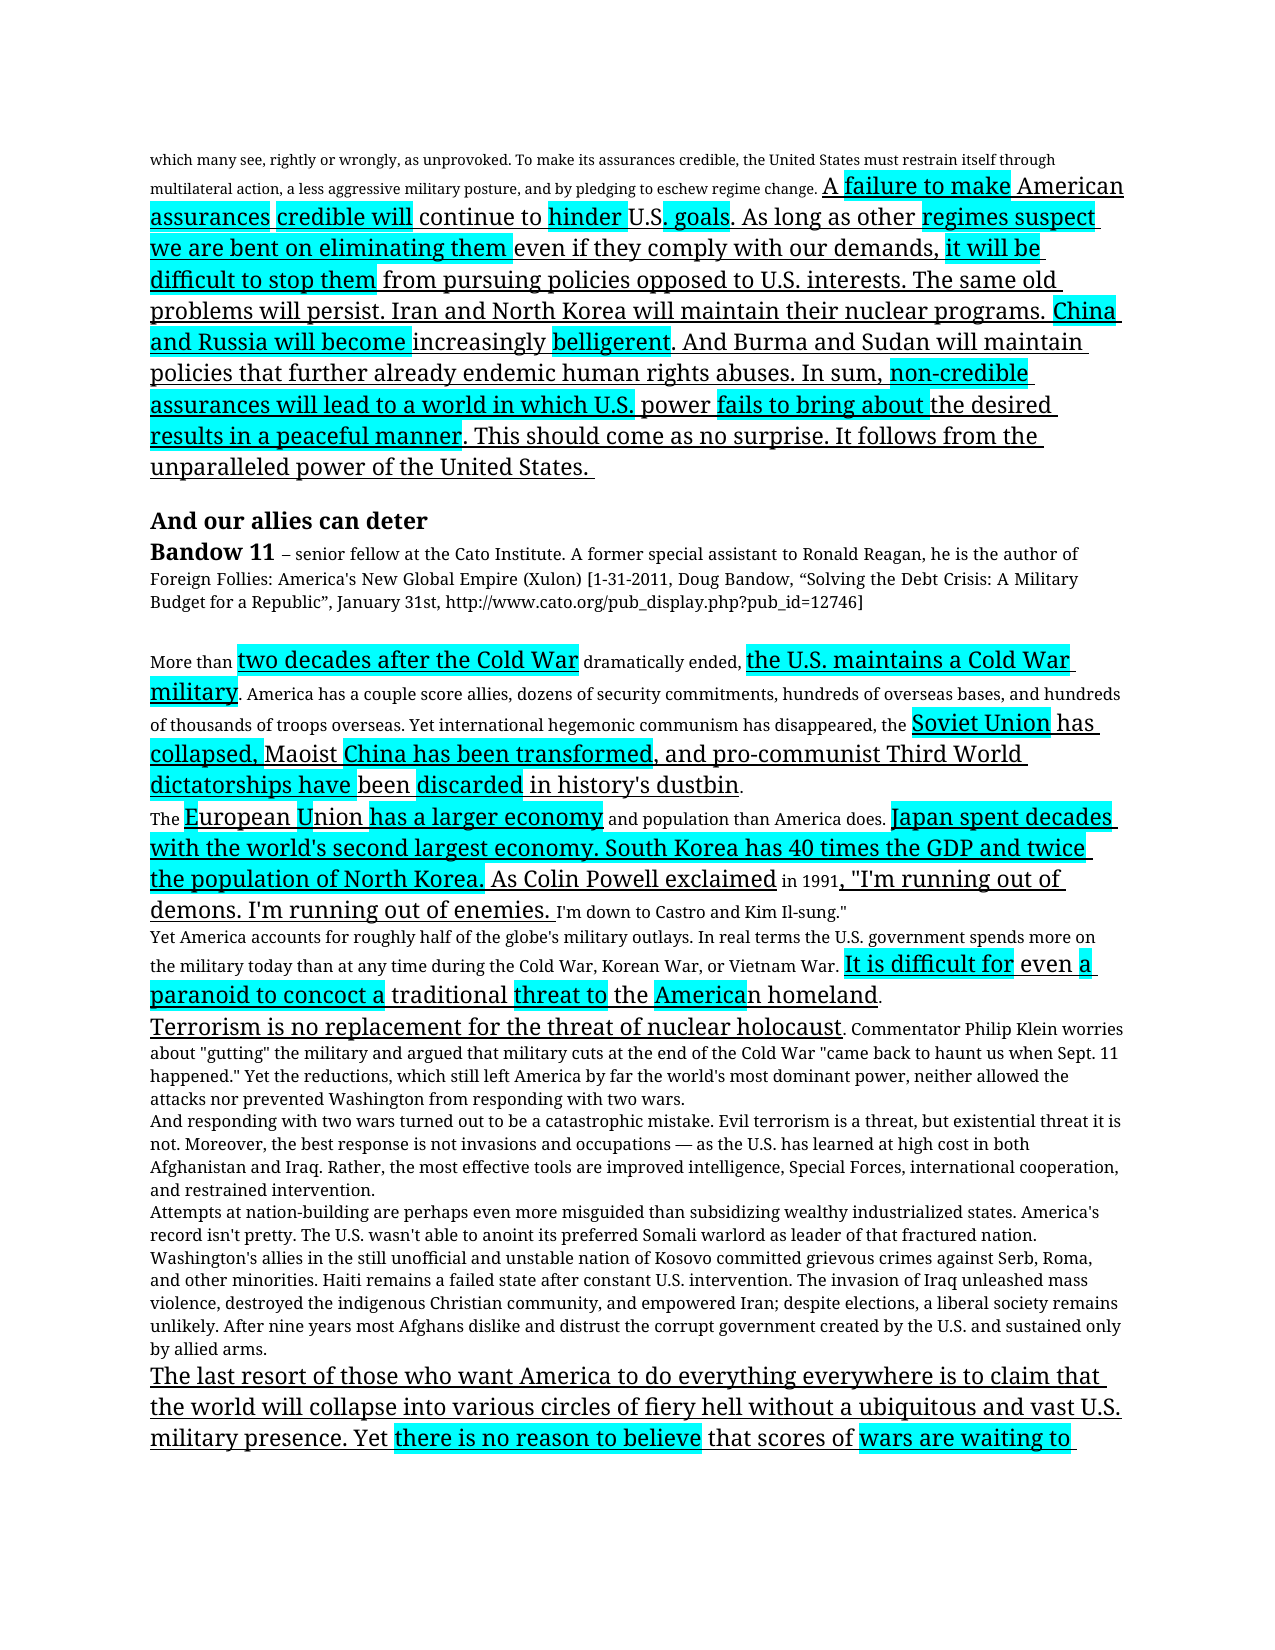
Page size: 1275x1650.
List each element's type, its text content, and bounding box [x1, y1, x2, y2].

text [150, 150, 1125, 482]
subtitle And our allies can deter [150, 505, 1125, 536]
text Attempts at nation-building are perhaps even more misguided than subsidizing wealthy industrialized states. America's record isn't pretty. The U.S. wasn't able to anoint its preferred Somali warlord as leader of that fractured nation. Washington's allies in the still unofficial and unstable nation of Kosovo committed grievous crimes against Serb, Roma, and other minorities. Haiti remains a failed state after constant U.S. intervention. The invasion of Iraq unleashed mass violence, destroyed the indigenous Christian community, and empowered Iran; despite elections, a liberal society remains unlikely. After nine years most Afghans dislike and distrust the corrupt government created by the U.S. and sustained only by allied arms. [150, 1201, 1125, 1360]
text More than two decades after the Cold War dramatically ended, the U.S. maintains a Cold War military. America has a couple score allies, dozens of security commitments, hundreds of overseas bases, and hundreds of thousands of troops overseas. Yet international hegemonic communism has disappeared, the Soviet Union has collapsed, Maoist China has been transformed, and pro-communist Third World dictatorships have been discarded in history's dustbin. [150, 644, 1125, 801]
text The European Union has a larger economy and population than America does. Japan spent decades with the world's second largest economy. South Korea has 40 times the GDP and twice the population of North Korea. As Colin Powell exclaimed in 1991, "I'm running out of demons. I'm running out of enemies. I'm down to Castro and Kim Il-sung." [150, 801, 1125, 926]
text And responding with two wars turned out to be a catastrophic mistake. Evil terrorism is a threat, but existential threat it is not. Moreover, the best response is not invasions and occupations — as the U.S. has learned at high cost in both Afghanistan and Iraq. Rather, the most effective tools are improved intelligence, Special Forces, international cooperation, and restrained intervention. [150, 1110, 1125, 1201]
text Yet America accounts for roughly half of the globe's military outlays. In real terms the U.S. government spends more on the military today than at any time during the Cold War, Korean War, or Vietnam War. It is difficult for even a paranoid to concoct a traditional threat to the American homeland. [150, 926, 1125, 1011]
text Terrorism is no replacement for the threat of nuclear holocaust. Commentator Philip Klein worries about "gutting" the military and argued that military cuts at the end of the Cold War "came back to haunt us when Sept. 11 happened." Yet the reductions, which still left America by far the world's most dominant power, neither allowed the attacks nor prevented Washington from responding with two wars. [150, 1011, 1125, 1110]
text Bandow 11 – senior fellow at the Cato Institute. A former special assistant to Ronald Reagan, he is the author of Foreign Follies: America's New Global Empire (Xulon) [1-31-2011, Doug Bandow, “Solving the Debt Crisis: A Military Budget for a Republic”, January 31st, http://www.cato.org/pub_display.php?pub_id=12746] [150, 536, 1080, 613]
